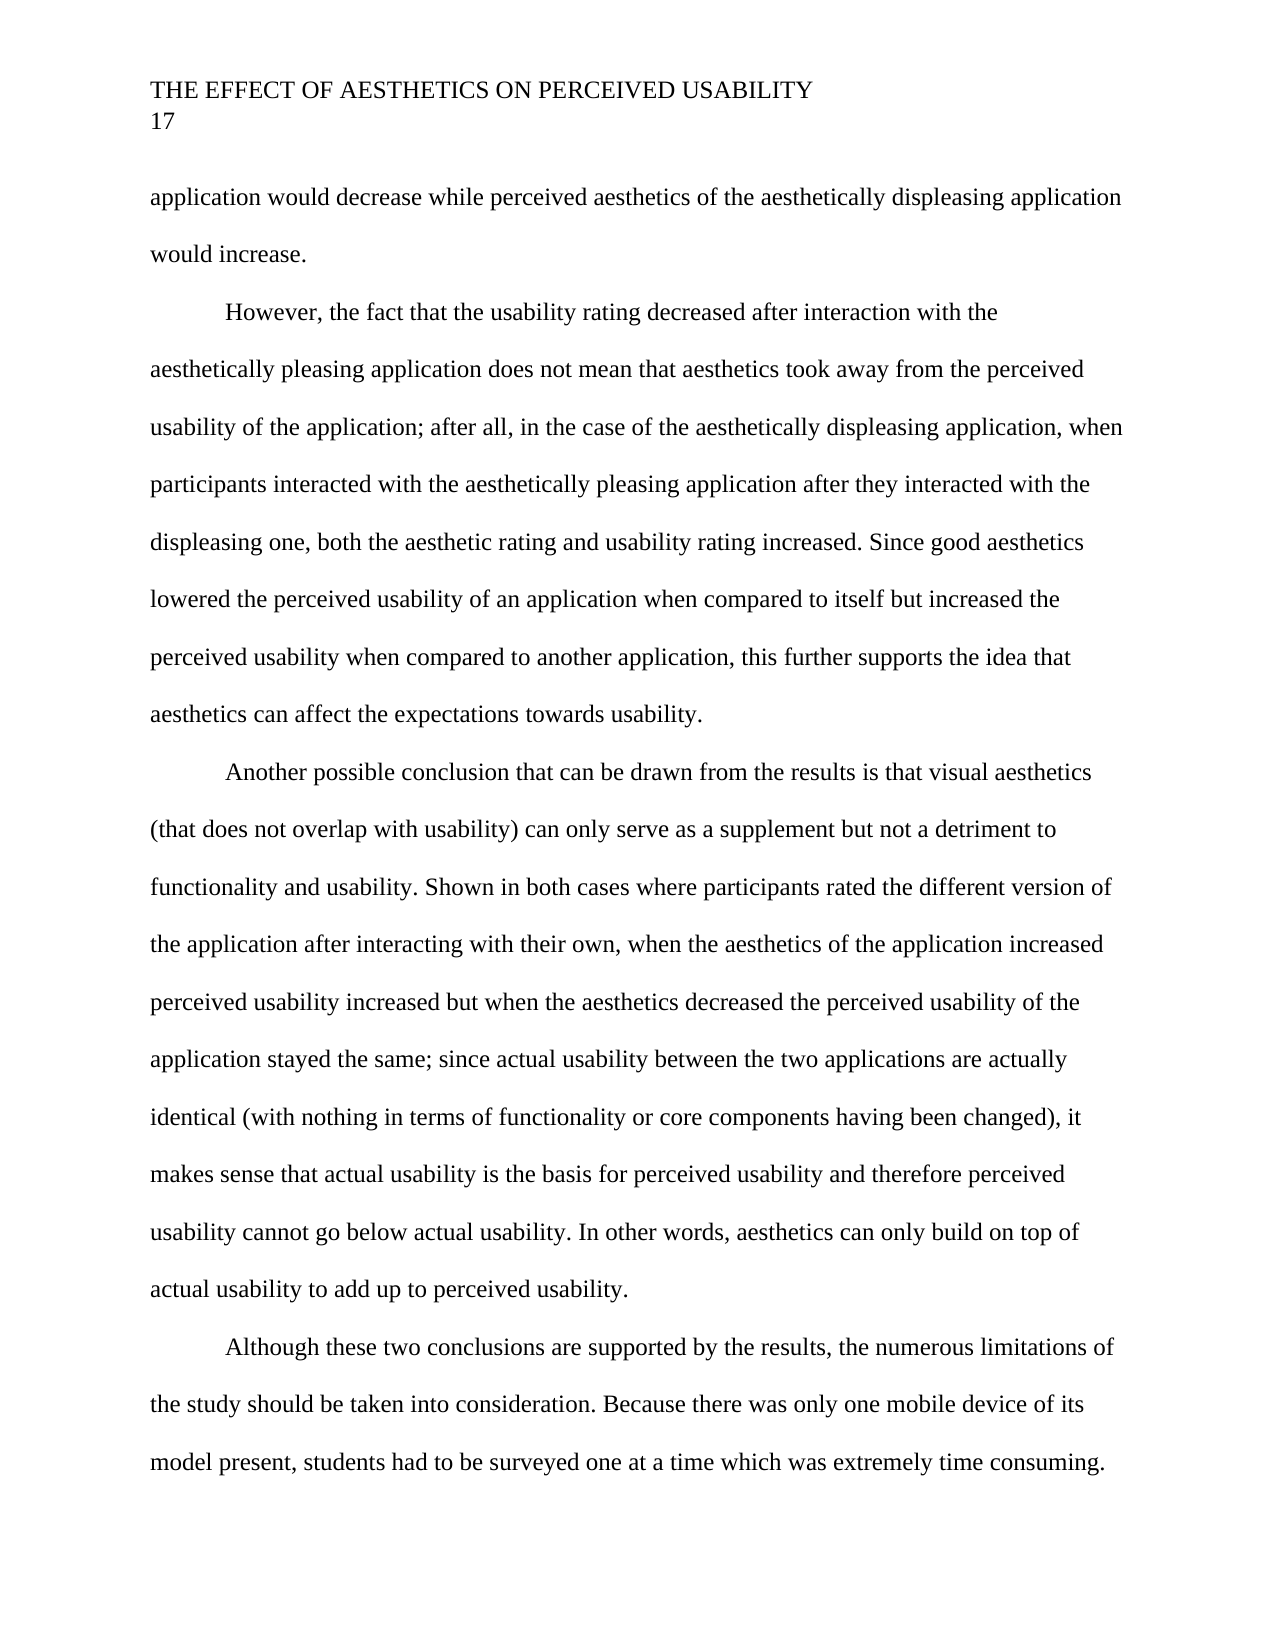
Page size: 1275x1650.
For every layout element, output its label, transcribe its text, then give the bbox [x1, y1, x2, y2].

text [150, 1332, 1125, 1475]
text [150, 182, 1125, 268]
text Another possible conclusion that can be drawn from the results is that visual aesthetics (that does not overlap with usability) can only serve as a supplement but not a detriment to functionality and usability. Shown in both cases where participants rated the different version of the application after interacting with their own, when the aesthetics of the application increased perceived usability increased but when the aesthetics decreased the perceived usability of the application stayed the same; since actual usability between the two applications are actually identical (with nothing in terms of functionality or core components having been changed), it makes sense that actual usability is the basis for perceived usability and therefore perceived usability cannot go below actual usability. In other words, aesthetics can only build on top of actual usability to add up to perceived usability. [150, 757, 1125, 1303]
text However, the fact that the usability rating decreased after interaction with the aesthetically pleasing application does not mean that aesthetics took away from the perceived usability of the application; after all, in the case of the aesthetically displeasing application, when participants interacted with the aesthetically pleasing application after they interacted with the displeasing one, both the aesthetic rating and usability rating increased. Since good aesthetics lowered the perceived usability of an application when compared to itself but increased the perceived usability when compared to another application, this further supports the idea that aesthetics can affect the expectations towards usability. [150, 297, 1125, 728]
